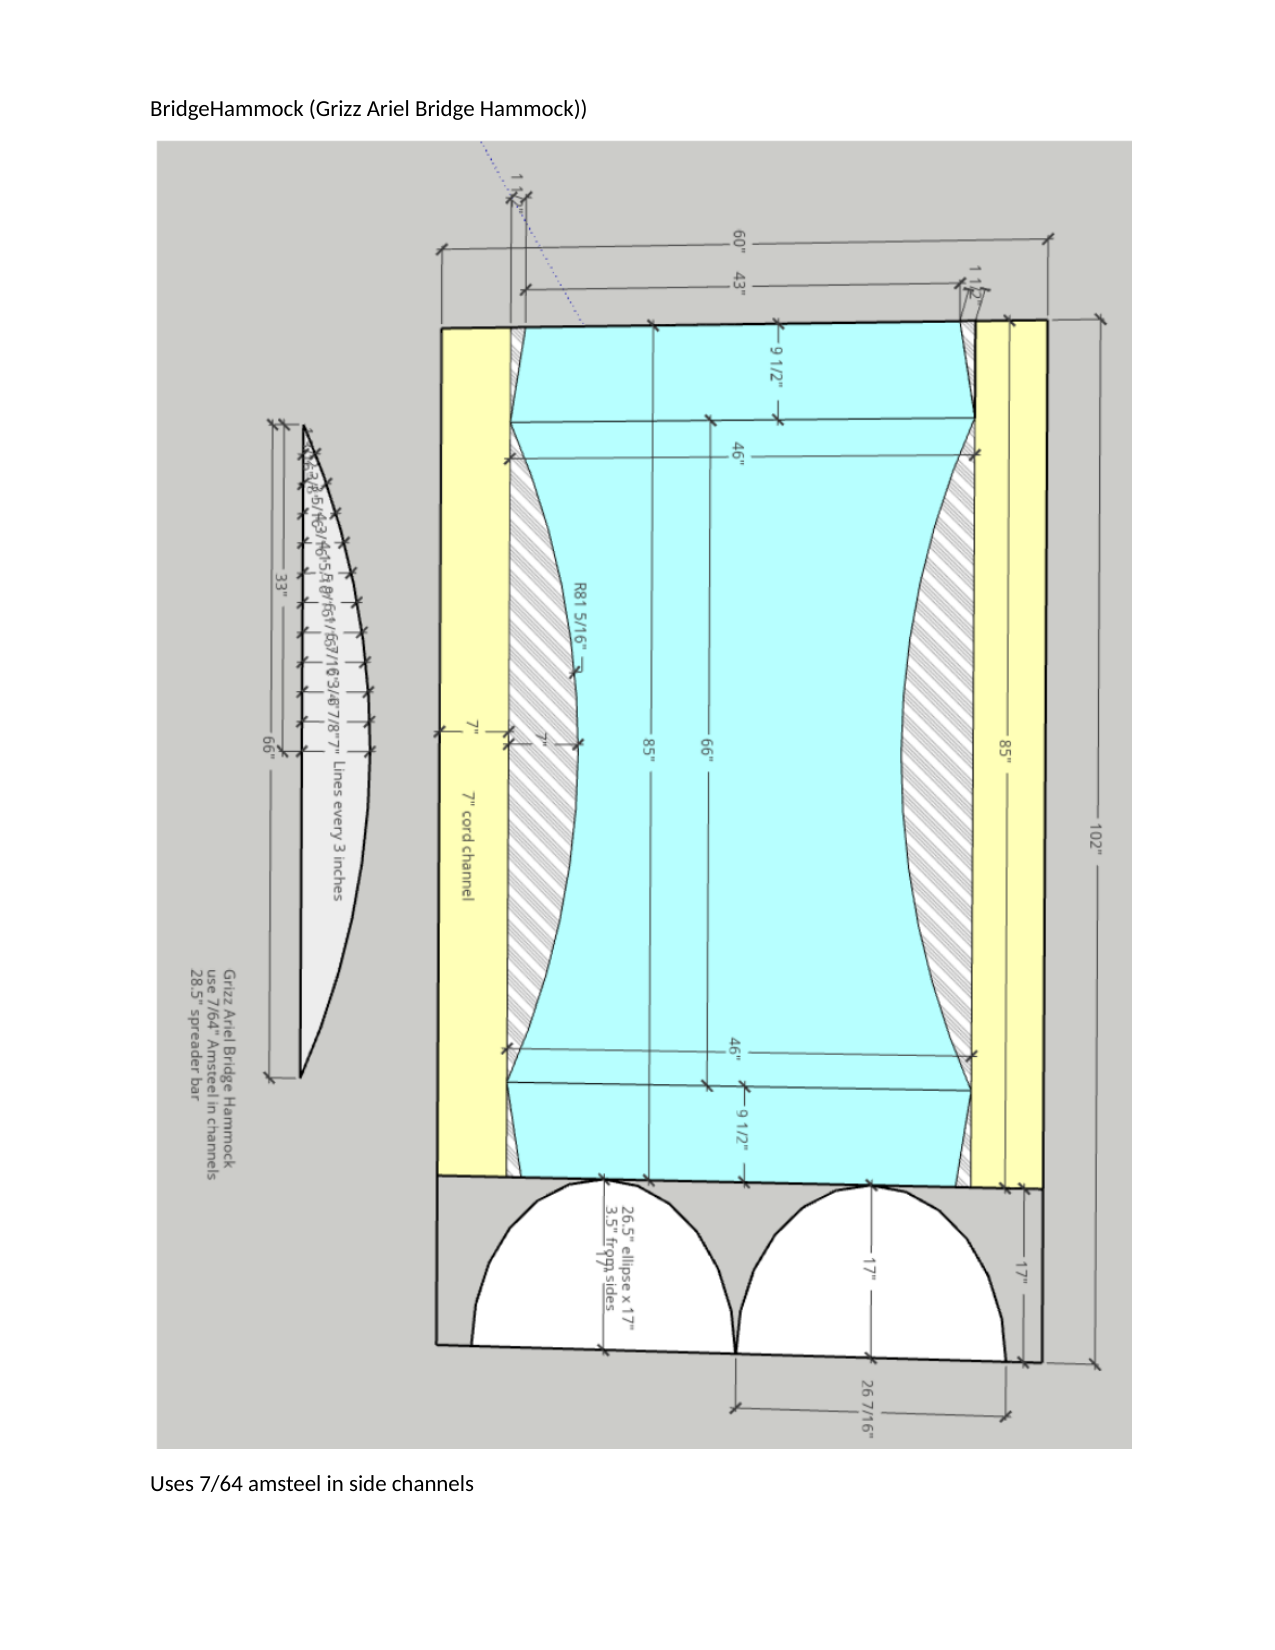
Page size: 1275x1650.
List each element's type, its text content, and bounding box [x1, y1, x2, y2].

text Uses 7/64 amsteel in side channels [150, 1469, 1153, 1497]
text BridgeHammock (Grizz Ariel Bridge Hammock)) [150, 94, 1153, 122]
picture [158, 142, 1132, 1447]
